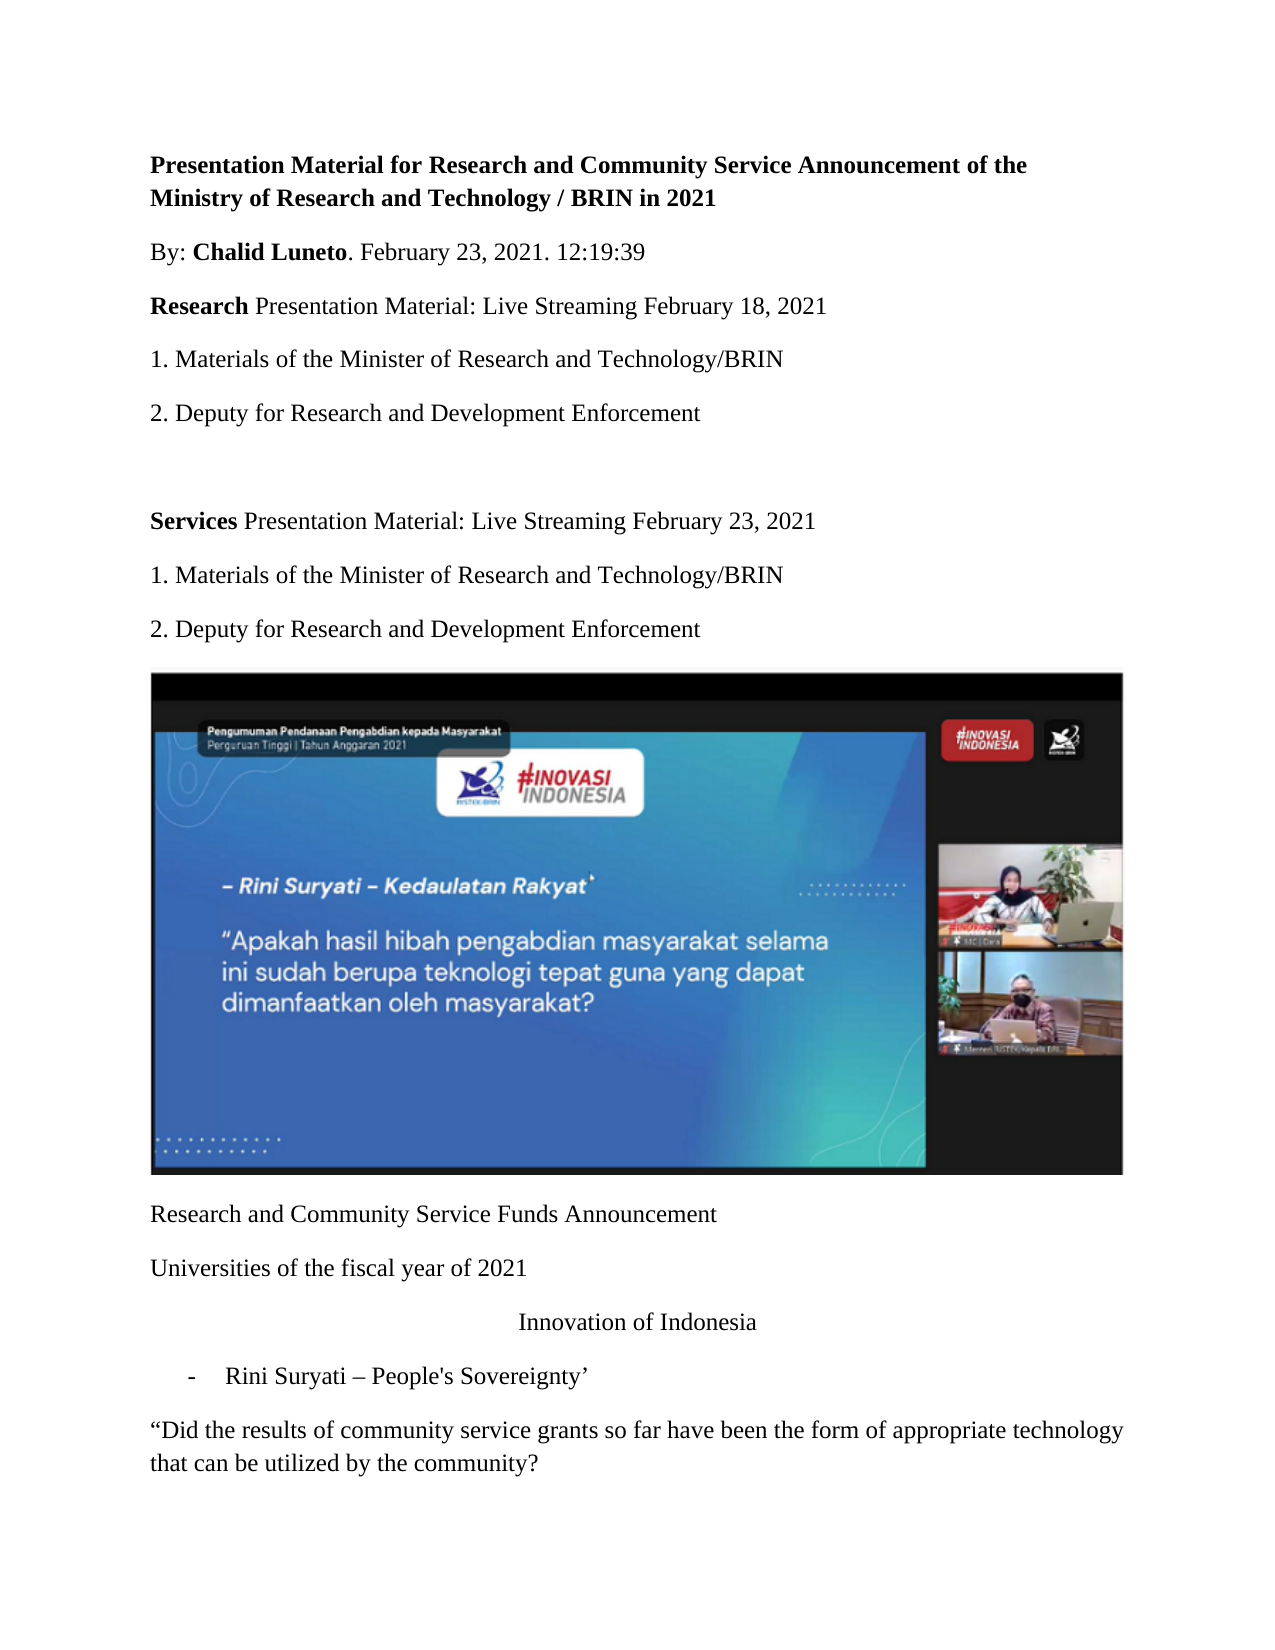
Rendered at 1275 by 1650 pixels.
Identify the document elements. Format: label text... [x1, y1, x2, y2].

text Research Presentation Material: Live Streaming February 18, 2021 [150, 291, 1125, 319]
text Innovation of Indonesia [150, 1307, 1125, 1336]
text Universities of the fiscal year of 2021 [150, 1253, 1125, 1282]
text 1. Materials of the Minister of Research and Technology/BRIN [150, 560, 1125, 589]
text Services Presentation Material: Live Streaming February 23, 2021 [150, 506, 1125, 535]
text Research and Community Service Funds Announcement [150, 1199, 1125, 1228]
text By: Chalid Luneto. February 23, 2021. 12:19:39 [150, 237, 1125, 266]
text 2. Deputy for Research and Development Enforcement [150, 614, 1125, 643]
text “Did the results of community service grants so far have been the form of appropriate technology that can be utilized by the community? [150, 1415, 1125, 1476]
text Presentation Material for Research and Community Service Announcement of the Ministry of Research and Technology / BRIN in 2021 [150, 150, 1125, 212]
picture [150, 667, 1125, 1175]
text 2. Deputy for Research and Development Enforcement [150, 398, 1125, 427]
list Rini Suryati – People's Sovereignty’ [187, 1361, 1125, 1389]
text 1. Materials of the Minister of Research and Technology/BRIN [150, 344, 1125, 373]
